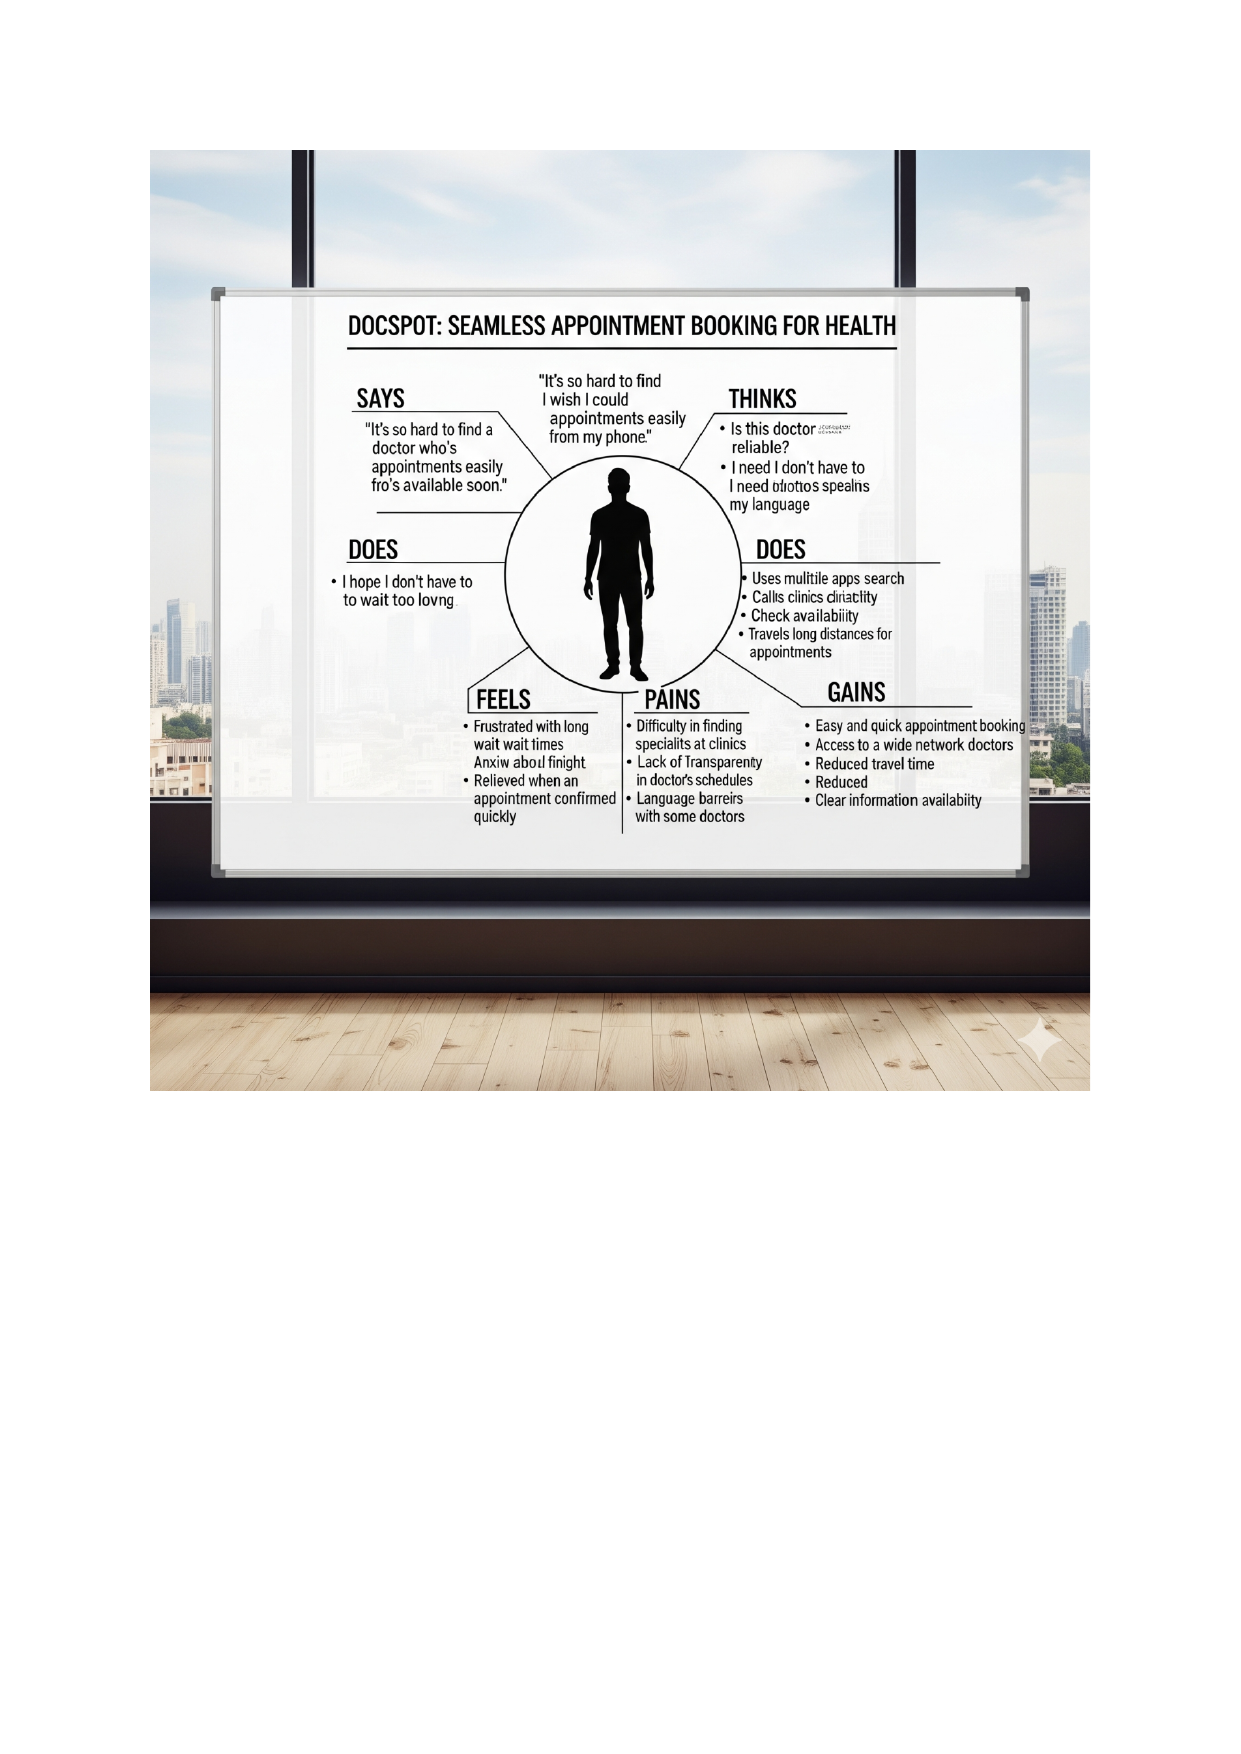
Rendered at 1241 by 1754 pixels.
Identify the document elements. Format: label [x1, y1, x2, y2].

picture [150, 150, 1091, 1091]
